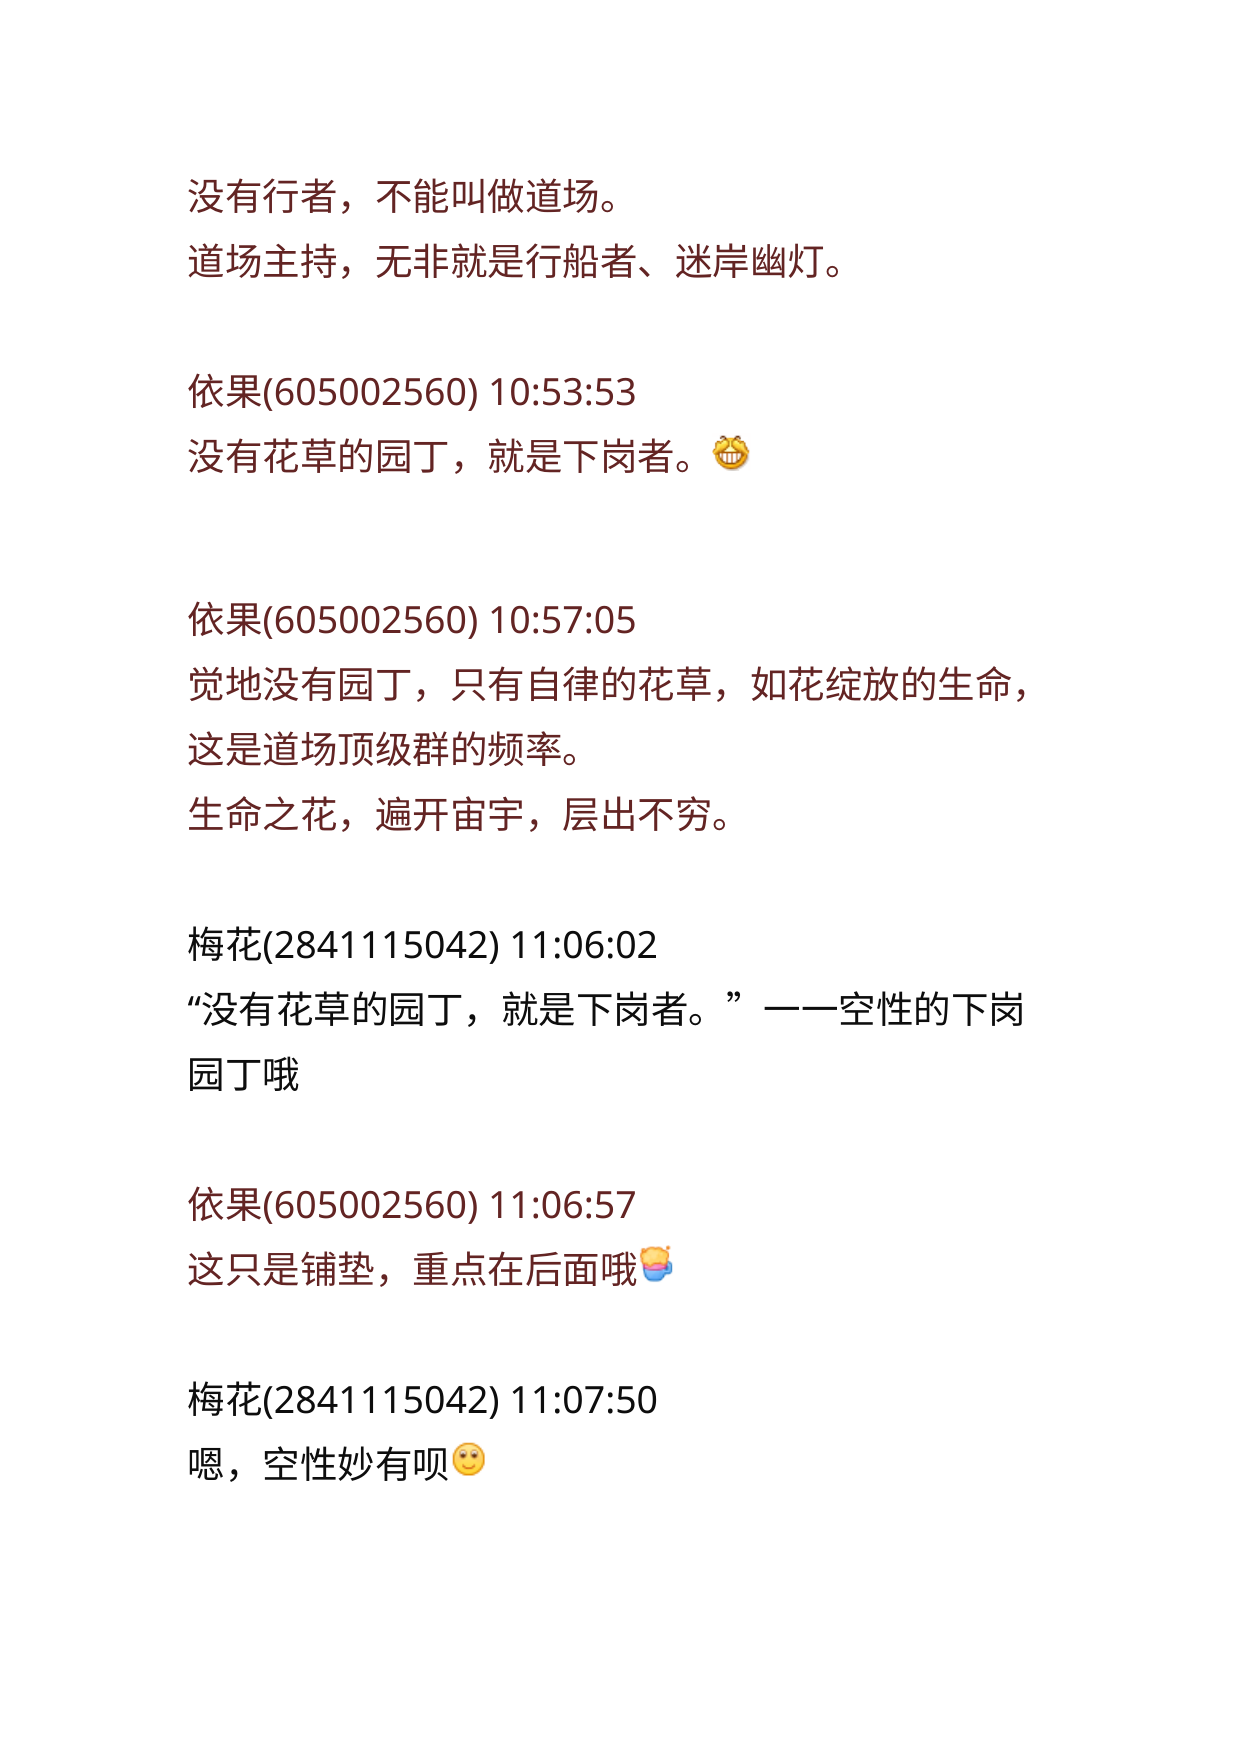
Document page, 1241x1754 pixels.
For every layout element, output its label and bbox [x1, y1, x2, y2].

text [187, 162, 1053, 1494]
picture [450, 1440, 488, 1479]
picture [712, 433, 750, 471]
picture [637, 1245, 675, 1284]
